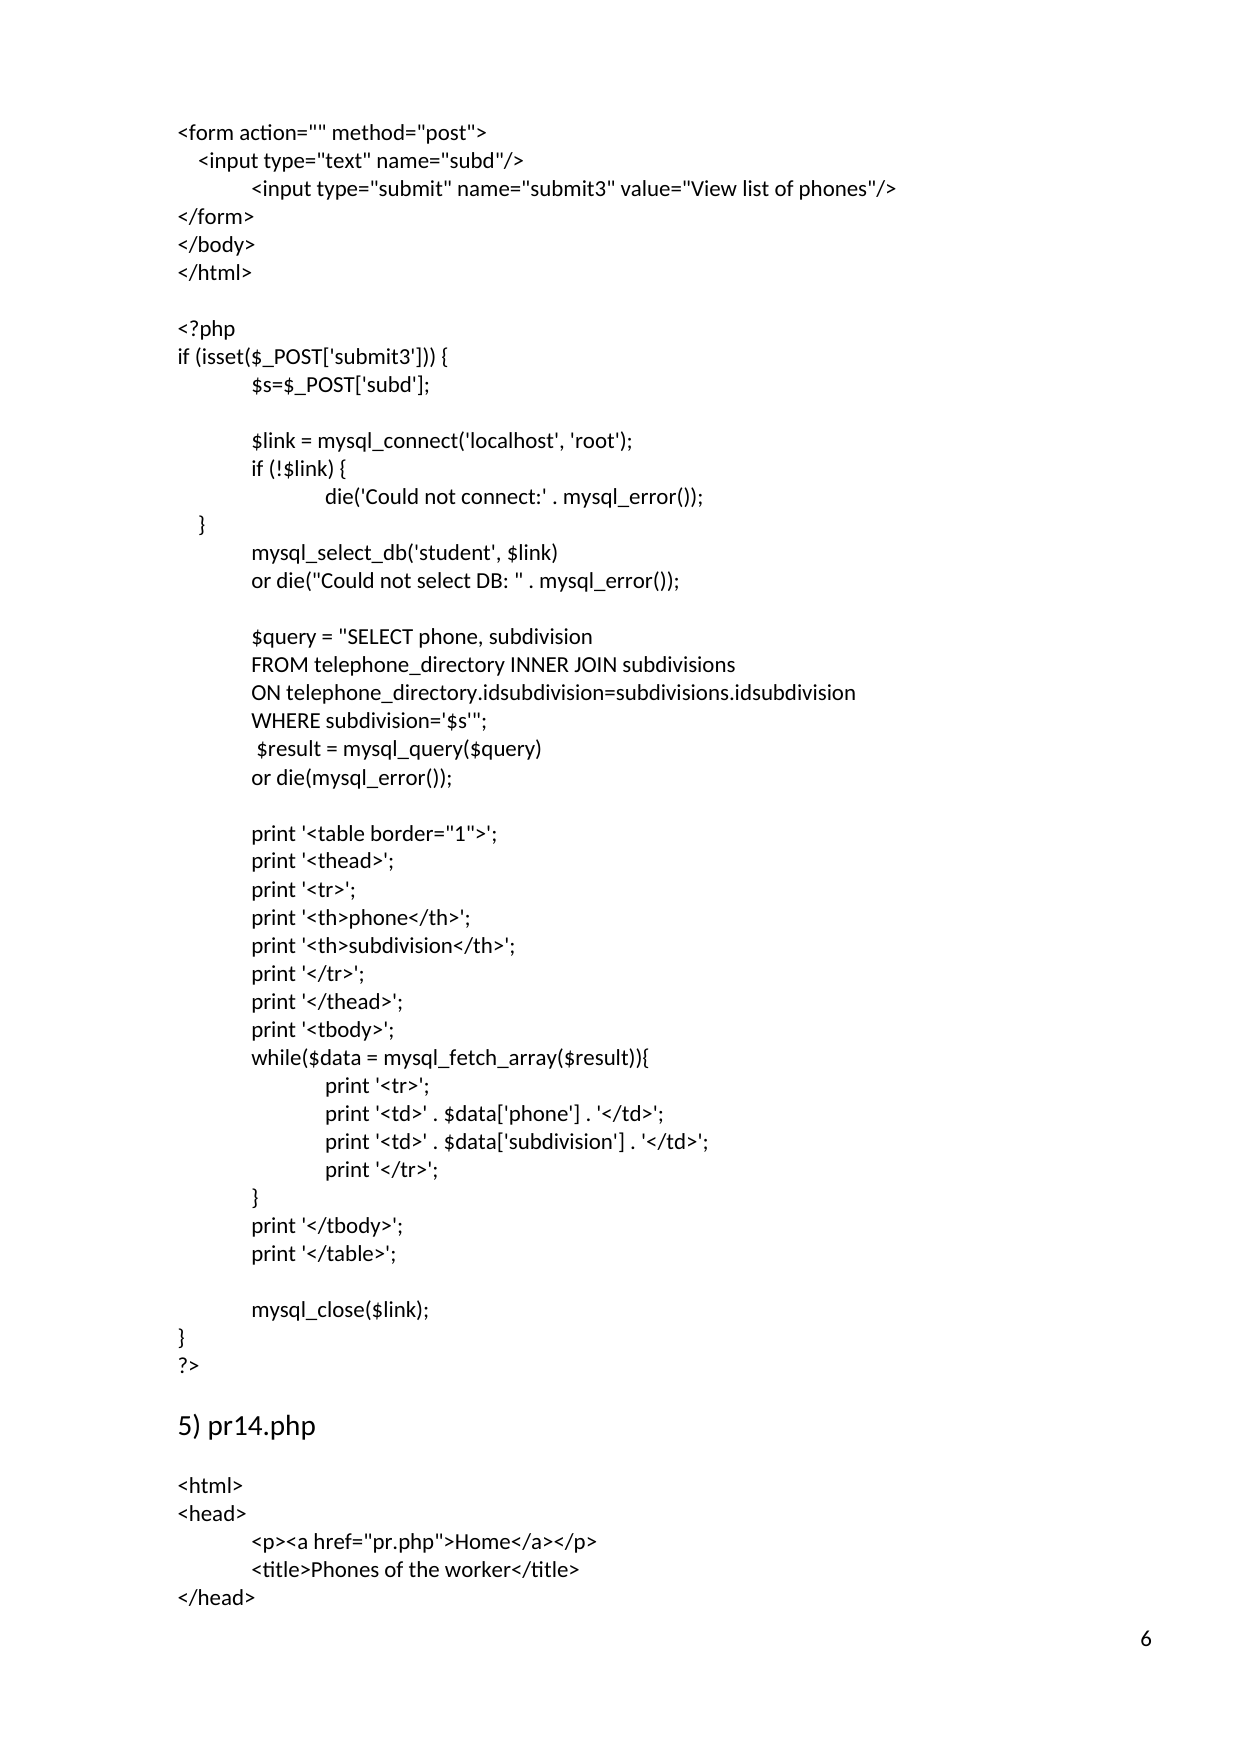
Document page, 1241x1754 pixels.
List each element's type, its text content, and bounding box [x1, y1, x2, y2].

text </head> [177, 1583, 1152, 1611]
text print '</tr>'; [177, 959, 1152, 987]
text or die(mysql_error()); [177, 763, 1152, 791]
text FROM telephone_directory INNER JOIN subdivisions [177, 651, 1152, 678]
text $s=$_POST['subd']; [177, 370, 1152, 398]
text } [177, 510, 1152, 538]
text <input type="submit" name="submit3" value="View list of phones"/> [177, 174, 1152, 202]
text </form> [177, 202, 1152, 230]
text <form action="" method="post"> [177, 118, 1152, 146]
text print '</tr>'; [177, 1155, 1152, 1183]
text </html> [177, 258, 1152, 286]
text 5) pr14.php [177, 1407, 1152, 1443]
text if (isset($_POST['submit3'])) { [177, 342, 1152, 370]
text or die("Could not select DB: " . mysql_error()); [177, 566, 1152, 594]
text } [177, 1183, 1152, 1211]
text mysql_close($link); [177, 1295, 1152, 1323]
text print '</tbody>'; [177, 1211, 1152, 1239]
text <input type="text" name="subd"/> [177, 146, 1152, 174]
text print '</table>'; [177, 1239, 1152, 1267]
text ON telephone_directory.idsubdivision=subdivisions.idsubdivision [177, 678, 1152, 707]
text ?> [177, 1351, 1152, 1379]
text if (!$link) { [177, 454, 1152, 482]
text <?php [177, 314, 1152, 342]
text print '<tbody>'; [177, 1015, 1152, 1043]
text print '<th>subdivision</th>'; [177, 931, 1152, 959]
text $query = "SELECT phone, subdivision [177, 622, 1152, 651]
text WHERE subdivision='$s'"; [177, 707, 1152, 734]
text <p><a href="pr.php">Home</a></p> [177, 1527, 1152, 1555]
text print '<td>' . $data['subdivision'] . '</td>'; [177, 1127, 1152, 1155]
text $result = mysql_query($query) [177, 734, 1152, 763]
text $link = mysql_connect('localhost', 'root'); [177, 426, 1152, 454]
text print '<thead>'; [177, 847, 1152, 875]
text <title>Phones of the worker</title> [177, 1555, 1152, 1583]
text } [177, 1323, 1152, 1351]
text </body> [177, 230, 1152, 258]
text print '<td>' . $data['phone'] . '</td>'; [177, 1099, 1152, 1127]
text print '<table border="1">'; [177, 819, 1152, 847]
text print '</thead>'; [177, 987, 1152, 1015]
text print '<tr>'; [177, 1071, 1152, 1099]
text print '<th>phone</th>'; [177, 903, 1152, 931]
text mysql_select_db('student', $link) [177, 538, 1152, 566]
text while($data = mysql_fetch_array($result)){ [177, 1043, 1152, 1071]
text <html> [177, 1471, 1152, 1499]
text die('Could not connect:' . mysql_error()); [177, 482, 1152, 510]
text <head> [177, 1499, 1152, 1527]
text print '<tr>'; [177, 875, 1152, 903]
